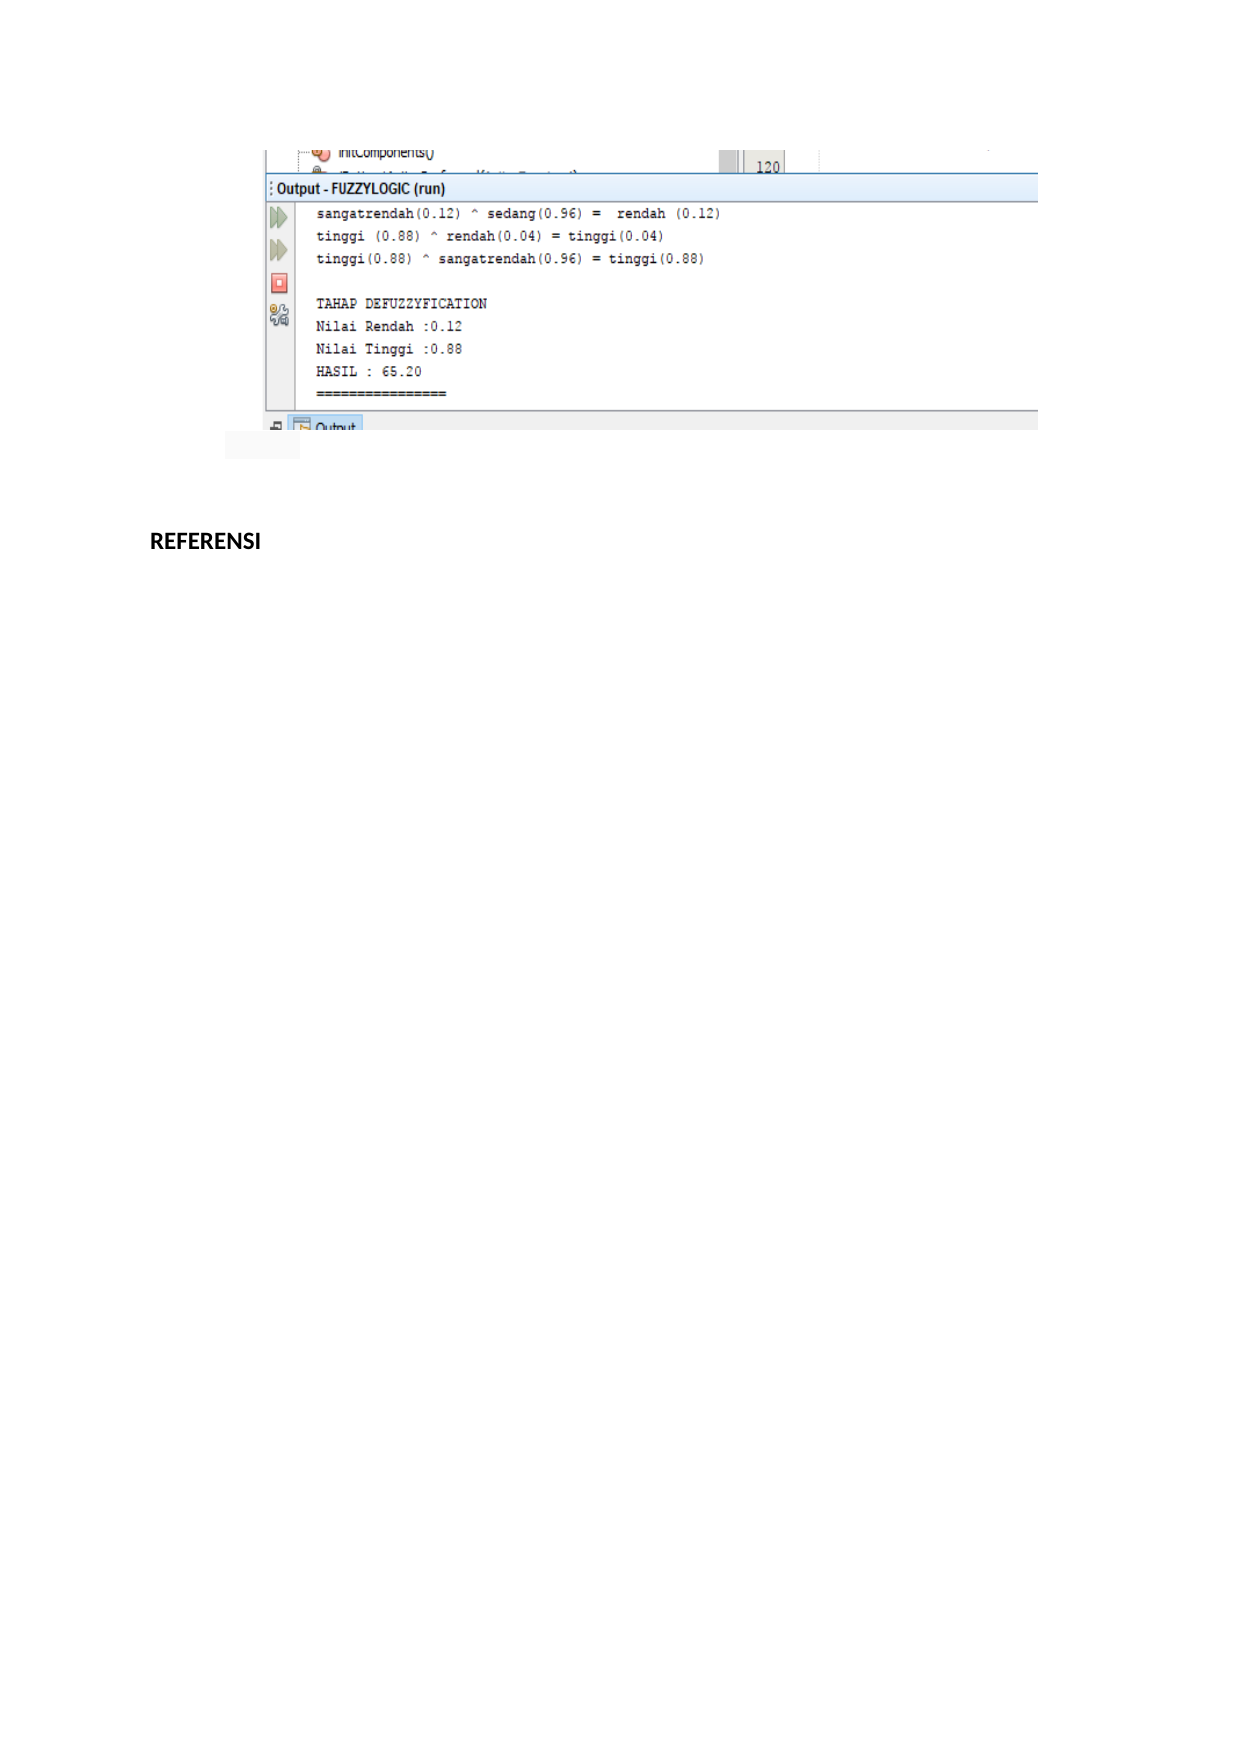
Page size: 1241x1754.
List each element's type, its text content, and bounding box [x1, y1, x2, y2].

text REFERENSI [150, 525, 1090, 555]
